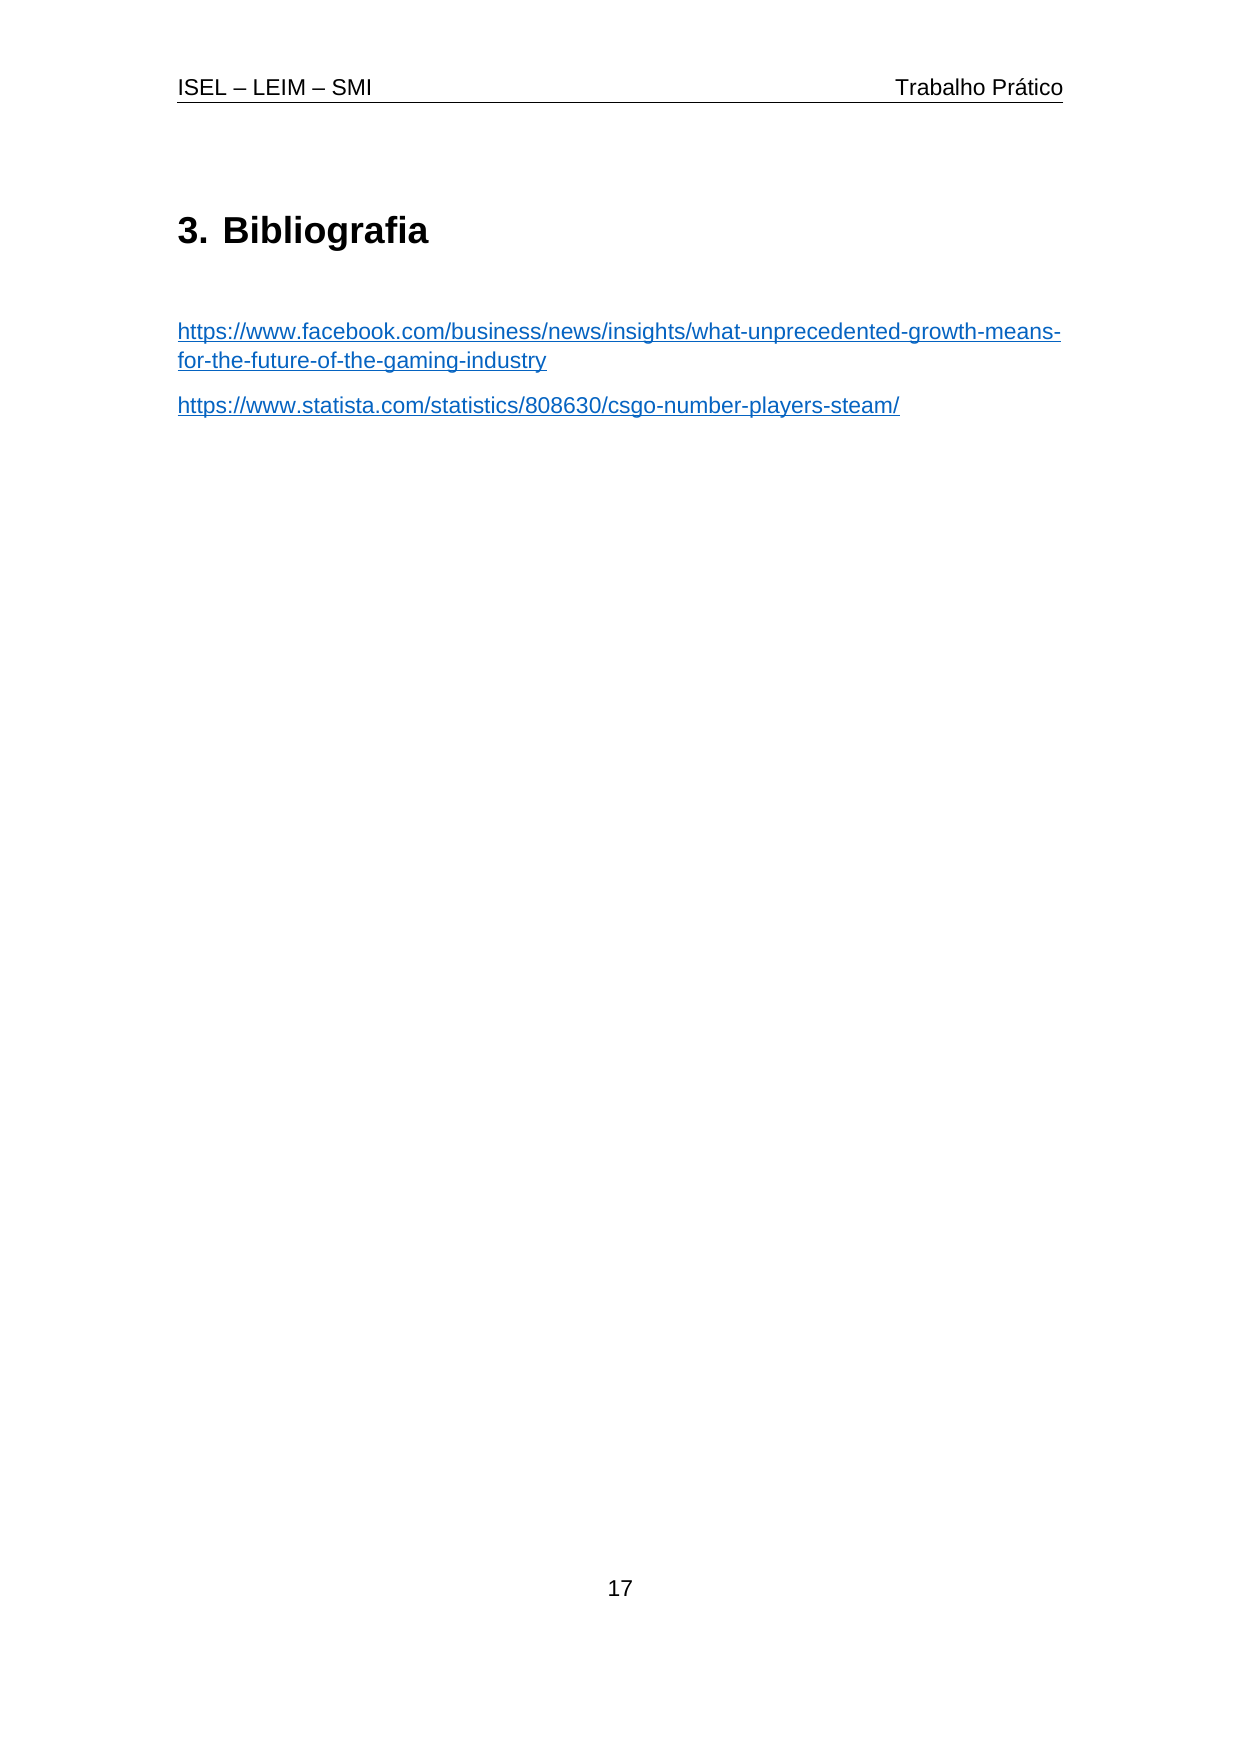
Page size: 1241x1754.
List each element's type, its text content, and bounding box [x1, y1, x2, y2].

subtitle Bibliografia [177, 208, 1063, 252]
text https://www.statista.com/statistics/808630/csgo-number-players-steam/ [177, 392, 1063, 418]
text https://www.facebook.com/business/news/insights/what-unprecedented-growth-means-for-the-future-of-the-gaming-industry [177, 318, 1063, 373]
